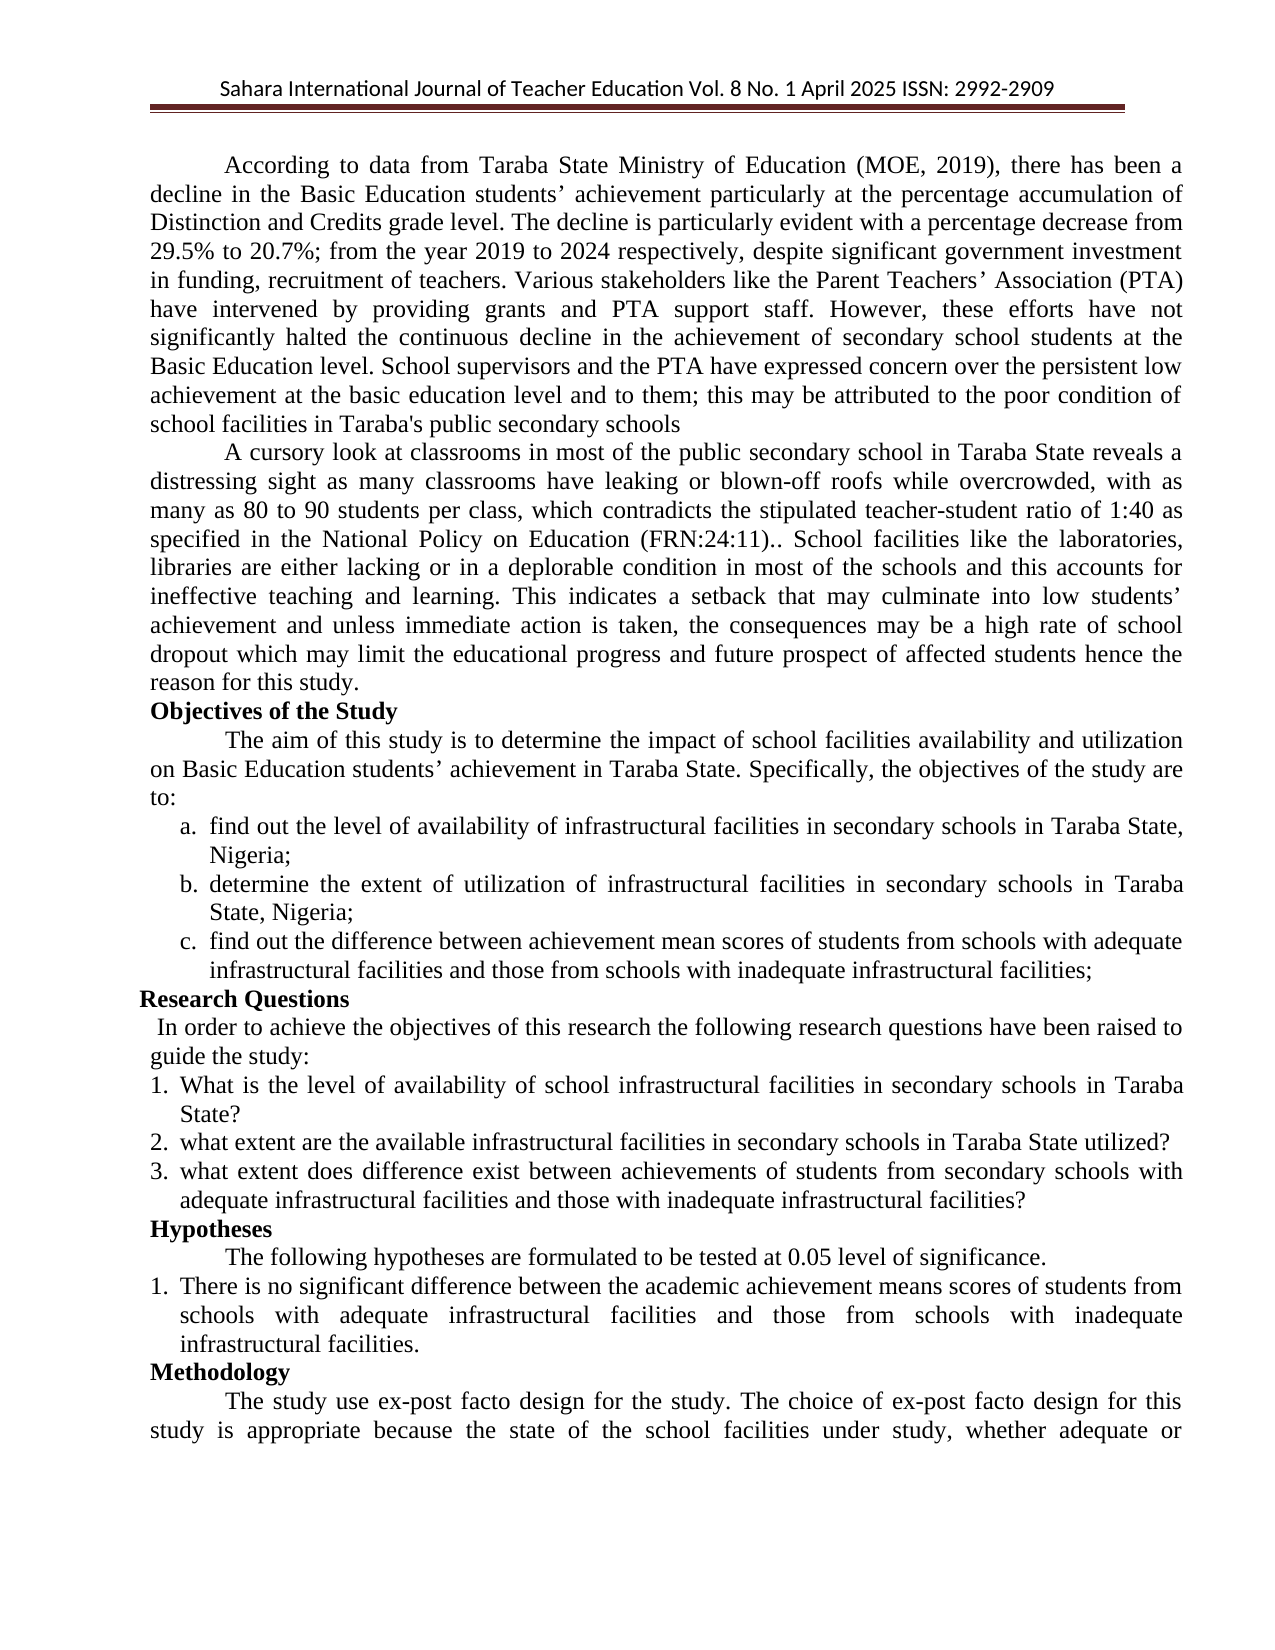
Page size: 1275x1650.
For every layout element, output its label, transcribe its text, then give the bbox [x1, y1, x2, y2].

list what extent are the available infrastructural facilities in secondary schools in Taraba State utilized? [150, 1127, 1184, 1156]
list determine the extent of utilization of infrastructural facilities in secondary schools in Taraba State, Nigeria; [179, 869, 1184, 926]
text The following hypotheses are formulated to be tested at 0.05 level of significance. [150, 1242, 1184, 1271]
list find out the difference between achievement mean scores of students from schools with adequate infrastructural facilities and those from schools with inadequate infrastructural facilities; [179, 926, 1184, 984]
text Methodology [150, 1357, 1184, 1386]
text According to data from Taraba State Ministry of Education (MOE, 2019), there has been a decline in the Basic Education students’ achievement particularly at the percentage accumulation of Distinction and Credits grade level. The decline is particularly evident with a percentage decrease from 29.5% to 20.7%; from the year 2019 to 2024 respectively, despite significant government investment in funding, recruitment of teachers. Various stakeholders like the Parent Teachers’ Association (PTA) have intervened by providing grants and PTA support staff. However, these efforts have not significantly halted the continuous decline in the achievement of secondary school students at the Basic Education level. School supervisors and the PTA have expressed concern over the persistent low achievement at the basic education level and to them; this may be attributed to the poor condition of school facilities in Taraba's public secondary schools [150, 150, 1184, 437]
text In order to achieve the objectives of this research the following research questions have been raised to guide the study: [150, 1012, 1184, 1070]
list The aim of this study is to determine the impact of school facilities availability and utilization on Basic Education students’ achievement in Taraba State. Specifically, the objectives of the study are to: [91, 725, 1184, 811]
text A cursory look at classrooms in most of the public secondary school in Taraba State reveals a distressing sight as many classrooms have leaking or blown-off roofs while overcrowded, with as many as 80 to 90 students per class, which contradicts the stipulated teacher-student ratio of 1:40 as specified in the National Policy on Education (FRN:24:11).. School facilities like the laboratories, libraries are either lacking or in a deplorable condition in most of the schools and this accounts for ineffective teaching and learning. This indicates a setback that may culminate into low students’ achievement and unless immediate action is taken, the consequences may be a high rate of school dropout which may limit the educational progress and future prospect of affected students hence the reason for this study. [150, 437, 1184, 696]
list Hypotheses [150, 1214, 1184, 1242]
list find out the level of availability of infrastructural facilities in secondary schools in Taraba State, Nigeria; [179, 811, 1184, 869]
text Objectives of the Study [150, 696, 1184, 725]
text Research Questions [120, 984, 1184, 1012]
list There is no significant difference between the academic achievement means scores of students from schools with adequate infrastructural facilities and those from schools with inadequate infrastructural facilities. [150, 1271, 1184, 1357]
list What is the level of availability of school infrastructural facilities in secondary schools in Taraba State? [150, 1070, 1184, 1127]
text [150, 1386, 1184, 1444]
list what extent does difference exist between achievements of students from secondary schools with adequate infrastructural facilities and those with inadequate infrastructural facilities? [150, 1156, 1184, 1214]
